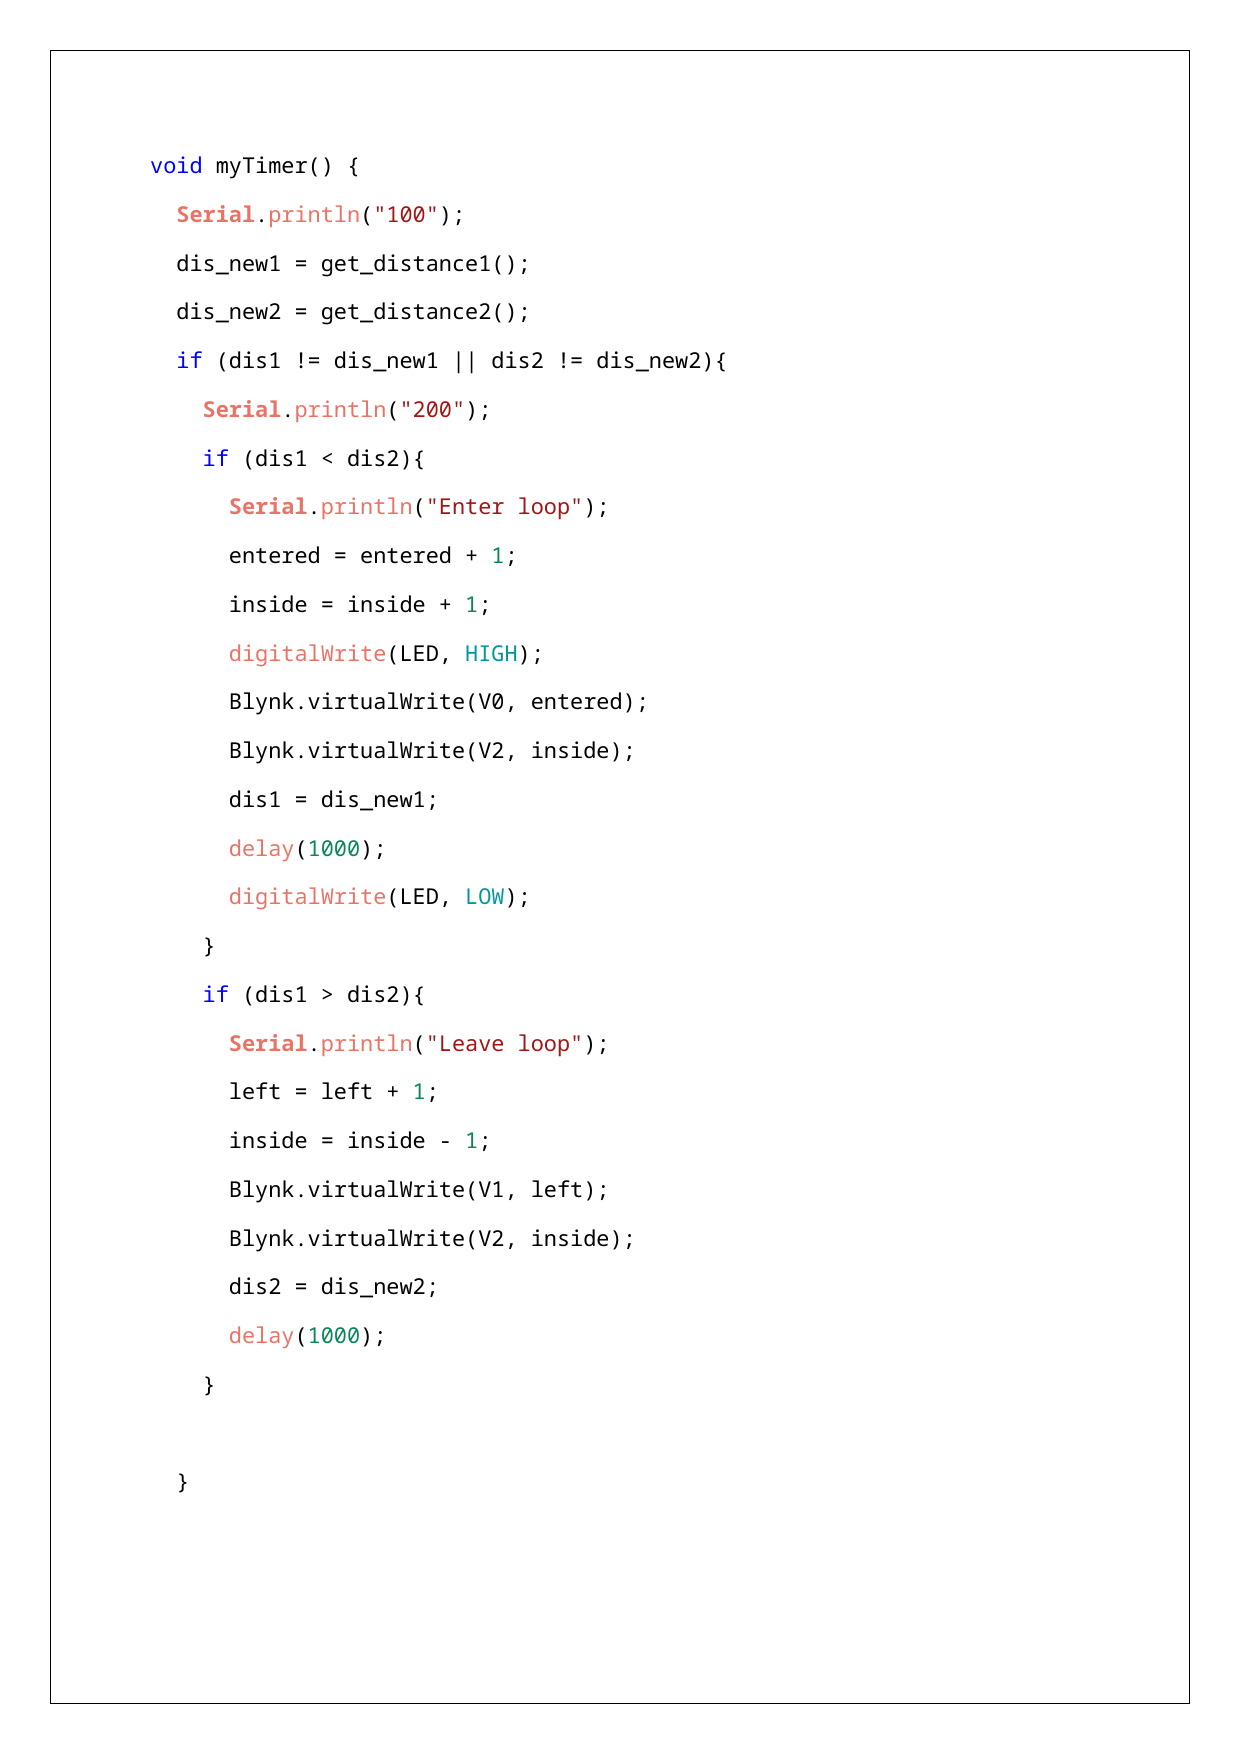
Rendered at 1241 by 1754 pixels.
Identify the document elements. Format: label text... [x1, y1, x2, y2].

text Serial.println("200"); [150, 394, 1090, 423]
text if (dis1 < dis2){ [150, 442, 1090, 472]
text dis2 = dis_new2; [150, 1271, 1090, 1301]
text dis_new1 = get_distance1(); [150, 247, 1090, 277]
text } [150, 930, 1090, 960]
text left = left + 1; [150, 1076, 1090, 1106]
text Blynk.virtualWrite(V2, inside); [150, 1222, 1090, 1252]
text if (dis1 > dis2){ [150, 979, 1090, 1008]
text inside = inside + 1; [150, 589, 1090, 618]
text } [150, 1369, 1090, 1398]
text inside = inside - 1; [150, 1125, 1090, 1155]
text Blynk.virtualWrite(V0, entered); [150, 686, 1090, 716]
text dis_new2 = get_distance2(); [150, 296, 1090, 326]
text Blynk.virtualWrite(V1, left); [150, 1174, 1090, 1203]
text void myTimer() { [150, 150, 1090, 180]
text } [150, 1466, 1090, 1496]
text if (dis1 != dis_new1 || dis2 != dis_new2){ [150, 345, 1090, 375]
text Serial.println("100"); [150, 199, 1090, 228]
text Blynk.virtualWrite(V2, inside); [150, 735, 1090, 765]
text digitalWrite(LED, HIGH); [150, 637, 1090, 667]
text entered = entered + 1; [150, 540, 1090, 570]
text dis1 = dis_new1; [150, 784, 1090, 813]
text Serial.println("Leave loop"); [150, 1027, 1090, 1057]
text digitalWrite(LED, LOW); [150, 881, 1090, 911]
text delay(1000); [150, 1320, 1090, 1350]
text Serial.println("Enter loop"); [150, 491, 1090, 521]
text delay(1000); [150, 832, 1090, 862]
